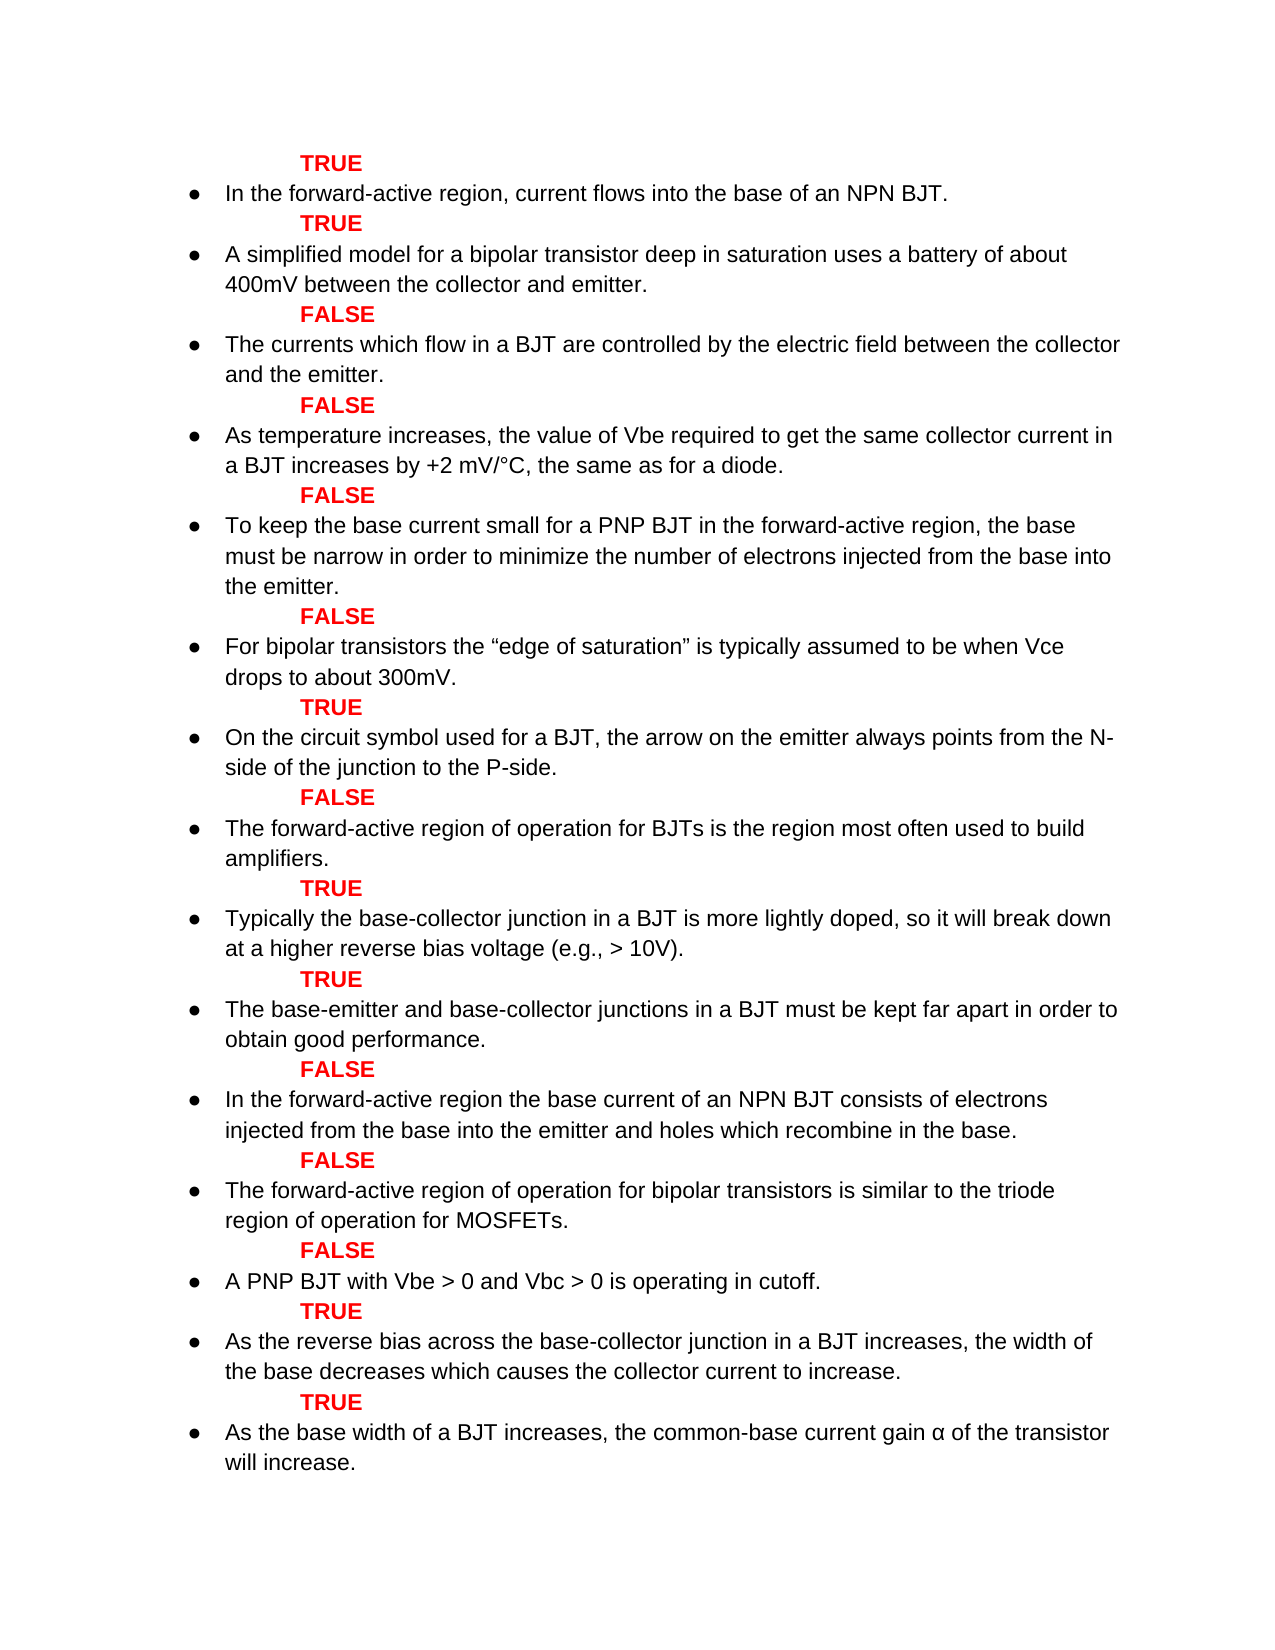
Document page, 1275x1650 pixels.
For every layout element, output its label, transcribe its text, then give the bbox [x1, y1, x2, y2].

list In the forward-active region, current flows into the base of an NPN BJT. [187, 180, 1125, 207]
text TRUE [150, 150, 1125, 176]
text TRUE [150, 966, 1125, 992]
text FALSE [150, 784, 1125, 811]
text FALSE [150, 1147, 1125, 1173]
list As the base width of a BJT increases, the common-base current gain α of the transistor will increase. [187, 1419, 1125, 1475]
list Typically the base-collector junction in a BJT is more lightly doped, so it will break down at a higher reverse bias voltage (e.g., > 10V). [187, 905, 1125, 962]
text FALSE [150, 301, 1125, 327]
text FALSE [150, 603, 1125, 629]
list The forward-active region of operation for bipolar transistors is similar to the triode region of operation for MOSFETs. [187, 1177, 1125, 1234]
text FALSE [150, 482, 1125, 509]
text TRUE [150, 694, 1125, 720]
list A PNP BJT with Vbe > 0 and Vbc > 0 is operating in cutoff. [187, 1268, 1125, 1294]
text TRUE [150, 875, 1125, 901]
text FALSE [150, 1237, 1125, 1264]
list A simplified model for a bipolar transistor deep in saturation uses a battery of about 400mV between the collector and emitter. [187, 241, 1125, 297]
list The forward-active region of operation for BJTs is the region most often used to build amplifiers. [187, 814, 1125, 871]
text TRUE [150, 1298, 1125, 1324]
text FALSE [150, 1056, 1125, 1083]
list In the forward-active region the base current of an NPN BJT consists of electrons injected from the base into the emitter and holes which recombine in the base. [187, 1086, 1125, 1143]
list To keep the base current small for a PNP BJT in the forward-active region, the base must be narrow in order to minimize the number of electrons injected from the base into the emitter. [187, 512, 1125, 599]
list As temperature increases, the value of Vbe required to get the same collector current in a BJT increases by +2 mV/°C, the same as for a diode. [187, 422, 1125, 478]
text FALSE [150, 392, 1125, 418]
text TRUE [150, 1388, 1125, 1415]
list On the circuit symbol used for a BJT, the arrow on the emitter always points from the N-side of the junction to the P-side. [187, 724, 1125, 781]
text TRUE [150, 210, 1125, 237]
list For bipolar transistors the “edge of saturation” is typically assumed to be when Vce drops to about 300mV. [187, 633, 1125, 690]
list The currents which flow in a BJT are controlled by the electric field between the collector and the emitter. [187, 331, 1125, 388]
list The base-emitter and base-collector junctions in a BJT must be kept far apart in order to obtain good performance. [187, 996, 1125, 1052]
list As the reverse bias across the base-collector junction in a BJT increases, the width of the base decreases which causes the collector current to increase. [187, 1328, 1125, 1385]
